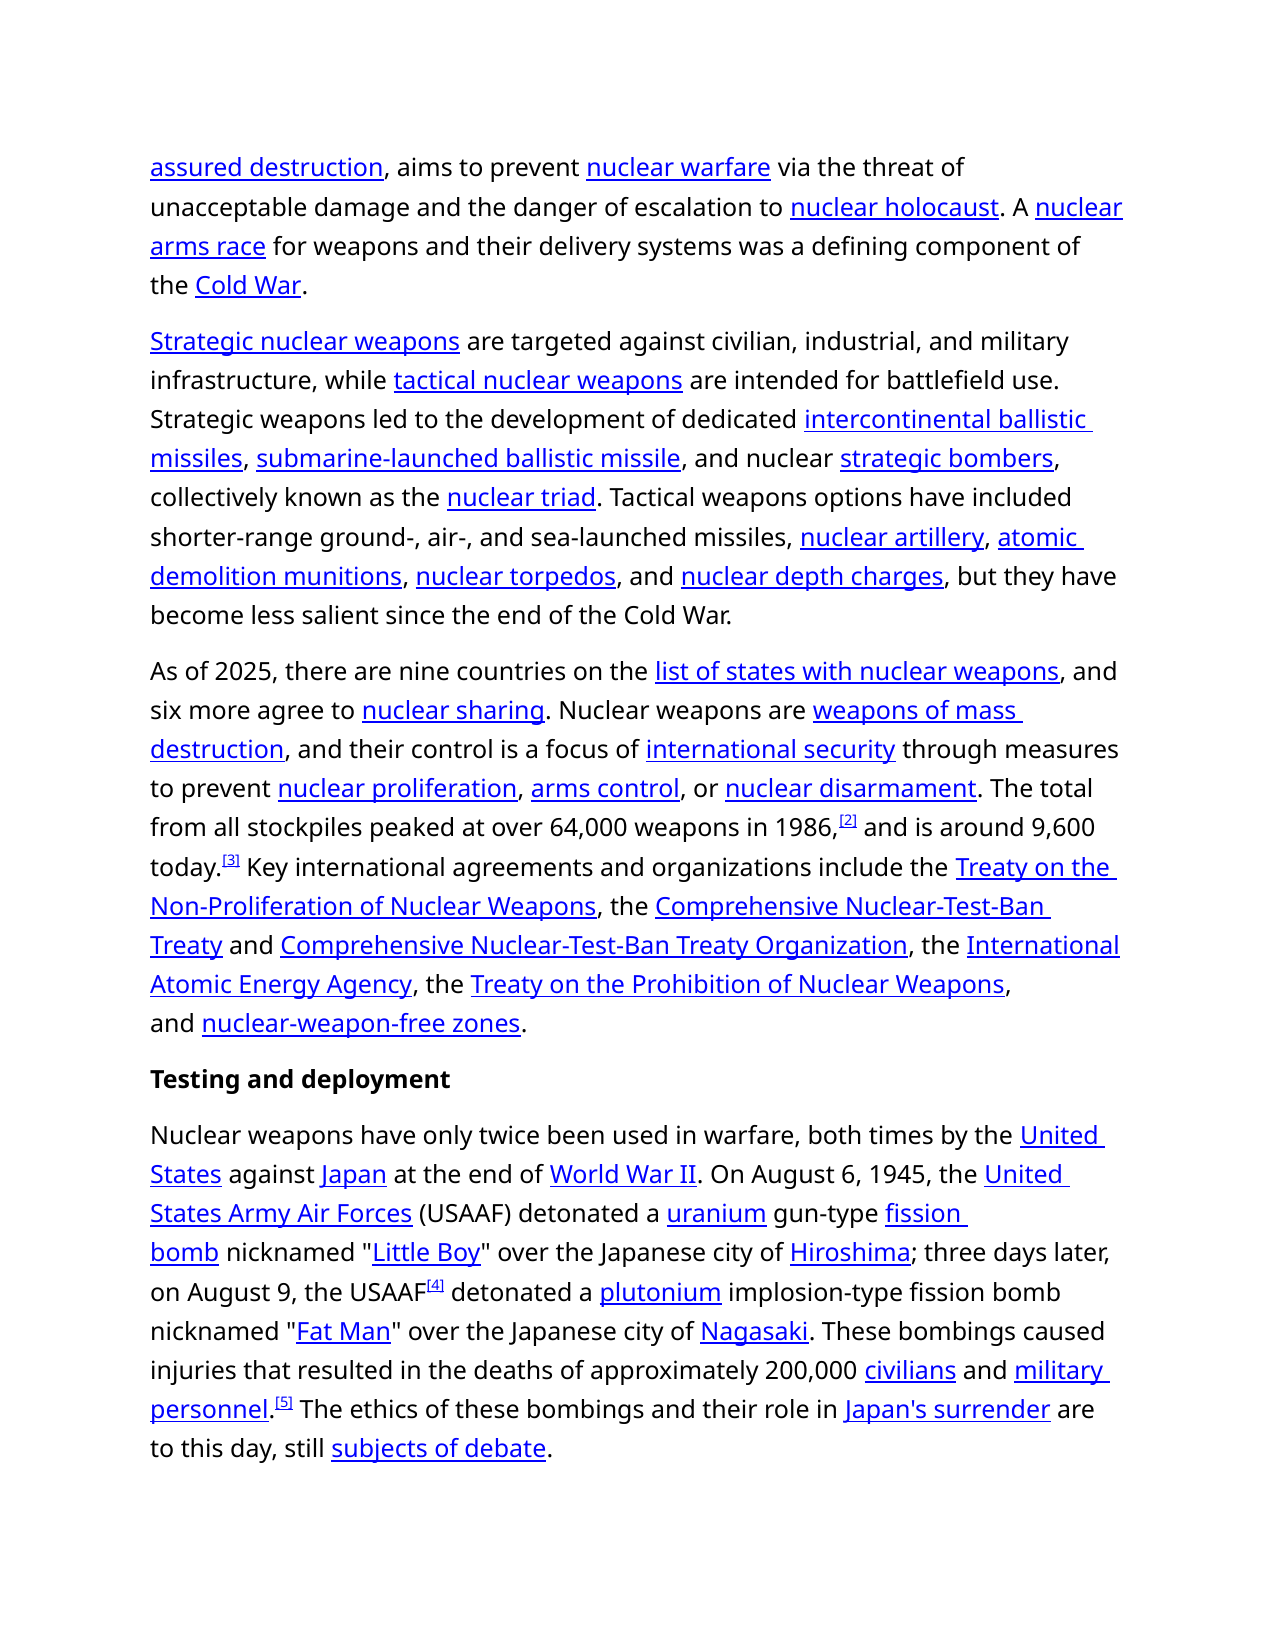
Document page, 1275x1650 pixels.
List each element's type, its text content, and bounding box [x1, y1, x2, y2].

text As of 2025, there are nine countries on the list of states with nuclear weapons, and six more agree to nuclear sharing. Nuclear weapons are weapons of mass destruction, and their control is a focus of international security through measures to prevent nuclear proliferation, arms control, or nuclear disarmament. The total from all stockpiles peaked at over 64,000 weapons in 1986,[2] and is around 9,600 today.[3] Key international agreements and organizations include the Treaty on the Non-Proliferation of Nuclear Weapons, the Comprehensive Nuclear-Test-Ban Treaty and Comprehensive Nuclear-Test-Ban Treaty Organization, the International Atomic Energy Agency, the Treaty on the Prohibition of Nuclear Weapons, and nuclear-weapon-free zones. [150, 653, 1125, 1040]
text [150, 150, 1125, 302]
text Nuclear weapons have only twice been used in warfare, both times by the United States against Japan at the end of World War II. On August 6, 1945, the United States Army Air Forces (USAAF) detonated a uranium gun-type fission bomb nicknamed "Little Boy" over the Japanese city of Hiroshima; three days later, on August 9, the USAAF[4] detonated a plutonium implosion-type fission bomb nicknamed "Fat Man" over the Japanese city of Nagasaki. These bombings caused injuries that resulted in the deaths of approximately 200,000 civilians and military personnel.[5] The ethics of these bombings and their role in Japan's surrender are to this day, still subjects of debate. [150, 1117, 1125, 1465]
text Testing and deployment [150, 1062, 1125, 1096]
text Strategic nuclear weapons are targeted against civilian, industrial, and military infrastructure, while tactical nuclear weapons are intended for battlefield use. Strategic weapons led to the development of dedicated intercontinental ballistic missiles, submarine-launched ballistic missile, and nuclear strategic bombers, collectively known as the nuclear triad. Tactical weapons options have included shorter-range ground-, air-, and sea-launched missiles, nuclear artillery, atomic demolition munitions, nuclear torpedos, and nuclear depth charges, but they have become less salient since the end of the Cold War. [150, 323, 1125, 632]
